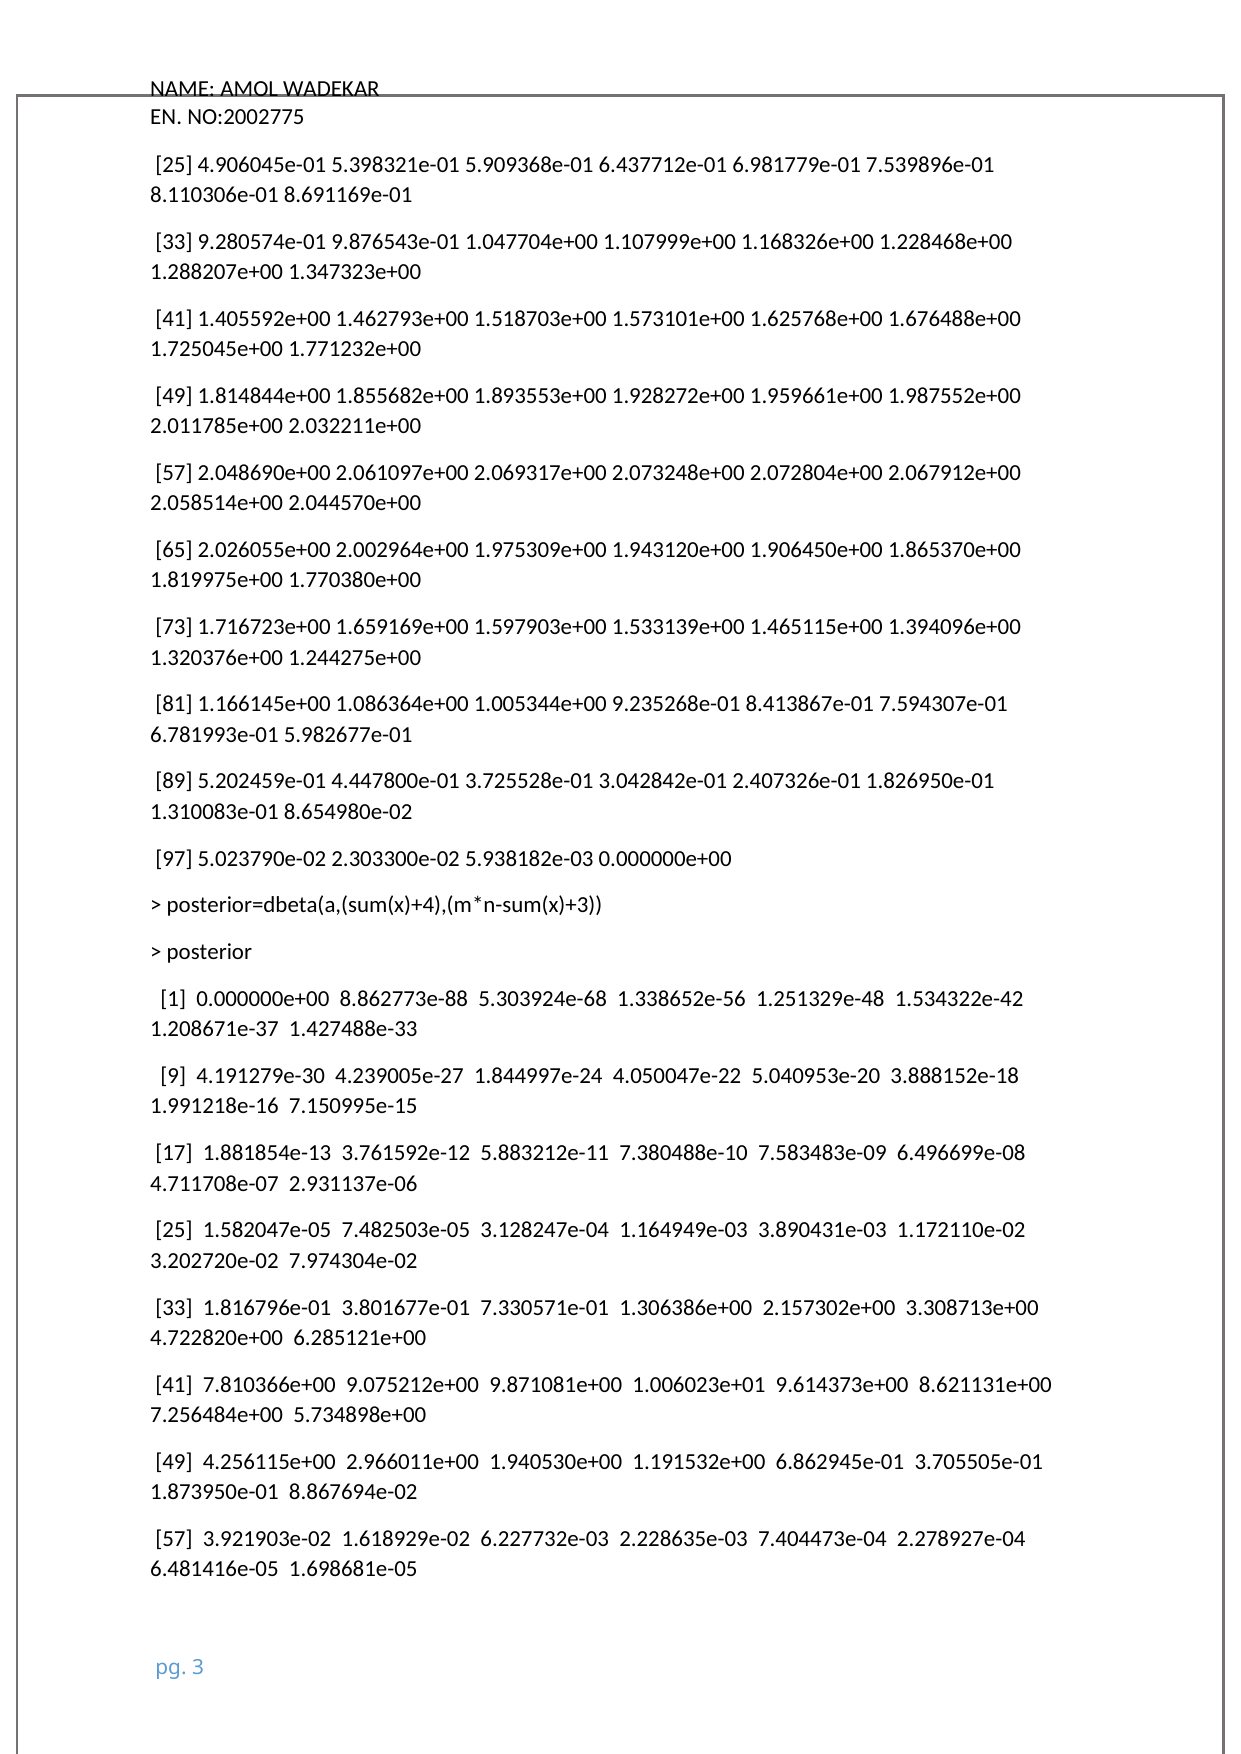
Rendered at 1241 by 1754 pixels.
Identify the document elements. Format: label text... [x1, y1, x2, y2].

text [89] 5.202459e-01 4.447800e-01 3.725528e-01 3.042842e-01 2.407326e-01 1.826950e-01 1.310083e-01 8.654980e-02 [150, 767, 1090, 825]
text [97] 5.023790e-02 2.303300e-02 5.938182e-03 0.000000e+00 [150, 844, 1090, 872]
text [81] 1.166145e+00 1.086364e+00 1.005344e+00 9.235268e-01 8.413867e-01 7.594307e-01 6.781993e-01 5.982677e-01 [150, 689, 1090, 748]
text [73] 1.716723e+00 1.659169e+00 1.597903e+00 1.533139e+00 1.465115e+00 1.394096e+00 1.320376e+00 1.244275e+00 [150, 612, 1090, 671]
text [41] 1.405592e+00 1.462793e+00 1.518703e+00 1.573101e+00 1.625768e+00 1.676488e+00 1.725045e+00 1.771232e+00 [150, 304, 1090, 362]
text [49] 1.814844e+00 1.855682e+00 1.893553e+00 1.928272e+00 1.959661e+00 1.987552e+00 2.011785e+00 2.032211e+00 [150, 381, 1090, 439]
text [25] 1.582047e-05 7.482503e-05 3.128247e-04 1.164949e-03 3.890431e-03 1.172110e-02 3.202720e-02 7.974304e-02 [150, 1216, 1090, 1274]
text > posterior=dbeta(a,(sum(x)+4),(m*n-sum(x)+3)) [150, 891, 1090, 919]
text [57] 2.048690e+00 2.061097e+00 2.069317e+00 2.073248e+00 2.072804e+00 2.067912e+00 2.058514e+00 2.044570e+00 [150, 458, 1090, 517]
text [57] 3.921903e-02 1.618929e-02 6.227732e-03 2.228635e-03 7.404473e-04 2.278927e-04 6.481416e-05 1.698681e-05 [150, 1524, 1090, 1582]
text [33] 9.280574e-01 9.876543e-01 1.047704e+00 1.107999e+00 1.168326e+00 1.228468e+00 1.288207e+00 1.347323e+00 [150, 227, 1090, 285]
text [41] 7.810366e+00 9.075212e+00 9.871081e+00 1.006023e+01 9.614373e+00 8.621131e+00 7.256484e+00 5.734898e+00 [150, 1370, 1090, 1428]
text [25] 4.906045e-01 5.398321e-01 5.909368e-01 6.437712e-01 6.981779e-01 7.539896e-01 8.110306e-01 8.691169e-01 [150, 150, 1090, 208]
text [65] 2.026055e+00 2.002964e+00 1.975309e+00 1.943120e+00 1.906450e+00 1.865370e+00 1.819975e+00 1.770380e+00 [150, 535, 1090, 594]
text [1] 0.000000e+00 8.862773e-88 5.303924e-68 1.338652e-56 1.251329e-48 1.534322e-42 1.208671e-37 1.427488e-33 [150, 984, 1090, 1043]
text > posterior [150, 937, 1090, 966]
text [9] 4.191279e-30 4.239005e-27 1.844997e-24 4.050047e-22 5.040953e-20 3.888152e-18 1.991218e-16 7.150995e-15 [150, 1061, 1090, 1120]
text [49] 4.256115e+00 2.966011e+00 1.940530e+00 1.191532e+00 6.862945e-01 3.705505e-01 1.873950e-01 8.867694e-02 [150, 1447, 1090, 1505]
text [33] 1.816796e-01 3.801677e-01 7.330571e-01 1.306386e+00 2.157302e+00 3.308713e+00 4.722820e+00 6.285121e+00 [150, 1293, 1090, 1351]
text [17] 1.881854e-13 3.761592e-12 5.883212e-11 7.380488e-10 7.583483e-09 6.496699e-08 4.711708e-07 2.931137e-06 [150, 1138, 1090, 1197]
